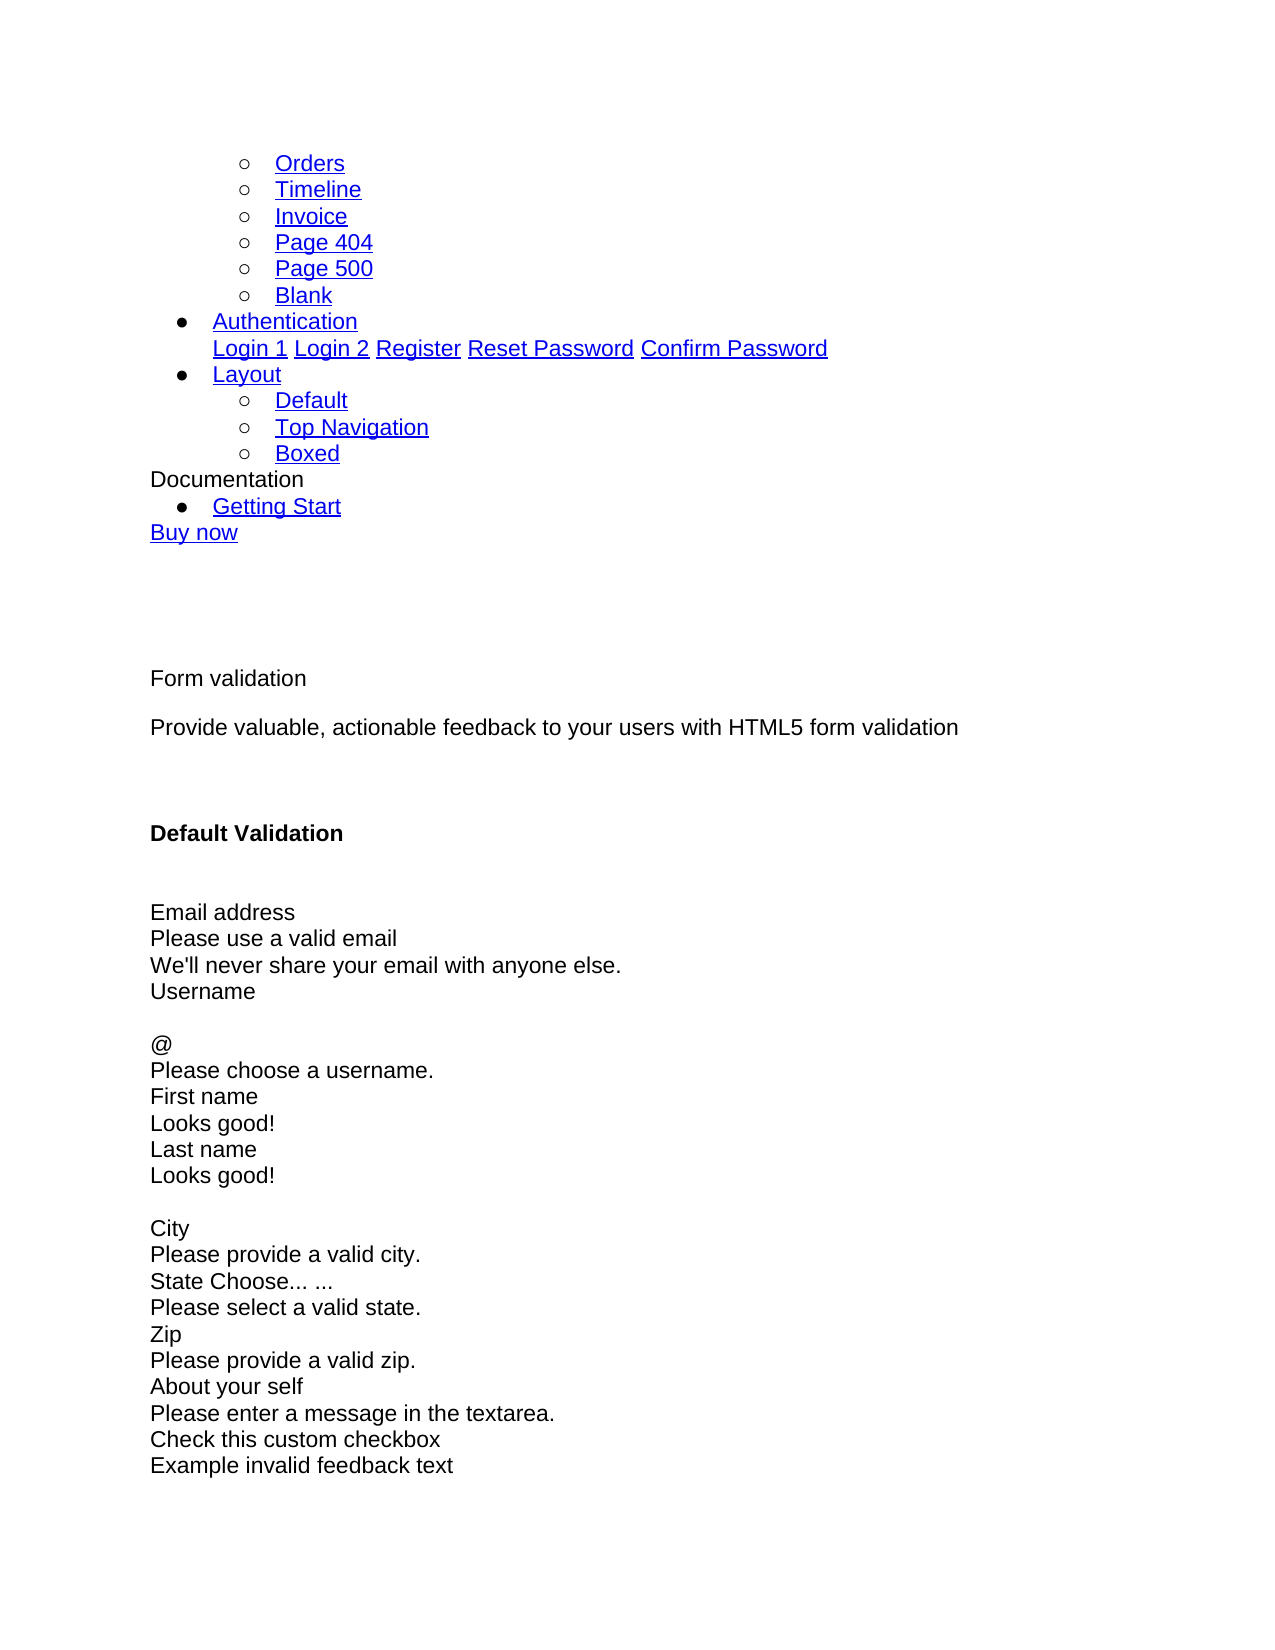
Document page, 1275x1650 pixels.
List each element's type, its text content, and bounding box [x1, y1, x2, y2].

list Top Navigation [237, 413, 1125, 440]
list Default [237, 387, 1125, 413]
text @ [150, 1031, 1125, 1057]
text Please select a valid state. [150, 1294, 1125, 1321]
list Blank [237, 282, 1125, 308]
list Page 500 [237, 255, 1125, 282]
text We'll never share your email with anyone else. [150, 952, 1125, 978]
text Last name [150, 1136, 1125, 1162]
list Authentication [175, 308, 1125, 334]
text Please use a valid email [150, 925, 1125, 952]
text Check this custom checkbox [150, 1426, 1125, 1452]
text Zip [150, 1321, 1125, 1347]
text About your self [150, 1373, 1125, 1399]
list Boxed [237, 440, 1125, 466]
text Buy now [150, 519, 1125, 545]
text Please provide a valid zip. [150, 1347, 1125, 1373]
list Getting Start [175, 493, 1125, 519]
text Email address [150, 899, 1125, 925]
list Layout [175, 361, 1125, 387]
text Default Validation [150, 820, 1125, 846]
text City [150, 1215, 1125, 1241]
text Form validation [150, 664, 1125, 691]
list Timeline [237, 176, 1125, 203]
text Please enter a message in the textarea. [150, 1399, 1125, 1426]
text Example invalid feedback text [150, 1452, 1125, 1479]
text State Choose... ... [150, 1268, 1125, 1294]
list Invoice [237, 203, 1125, 229]
text First name [150, 1083, 1125, 1110]
text Username [150, 978, 1125, 1004]
text Please choose a username. [150, 1057, 1125, 1083]
text Please provide a valid city. [150, 1241, 1125, 1268]
text Login 1 Login 2 Register Reset Password Confirm Password [212, 334, 1125, 361]
text Provide valuable, actionable feedback to your users with HTML5 form validation [150, 714, 1125, 741]
list Orders [237, 150, 1125, 176]
text Looks good! [150, 1162, 1125, 1189]
text Looks good! [150, 1110, 1125, 1136]
list Page 404 [237, 229, 1125, 255]
text Documentation [150, 466, 1125, 493]
